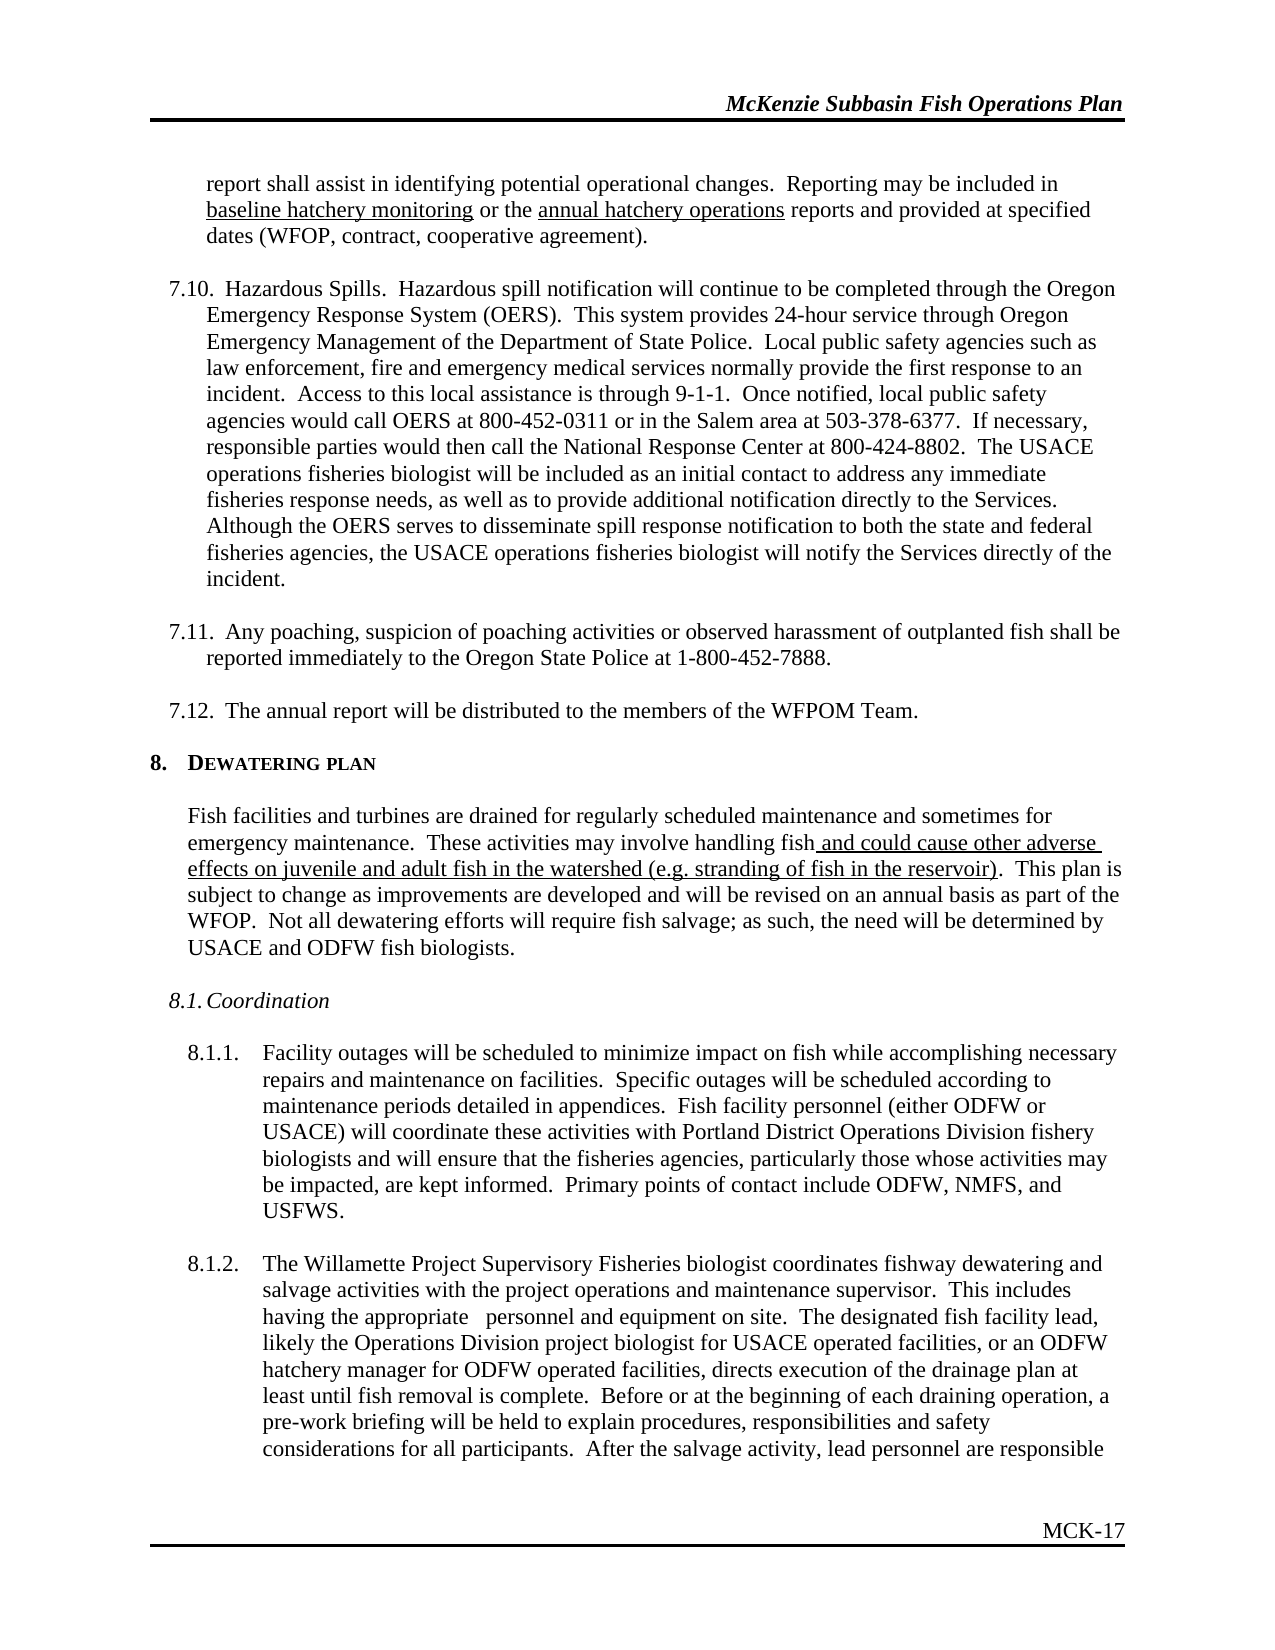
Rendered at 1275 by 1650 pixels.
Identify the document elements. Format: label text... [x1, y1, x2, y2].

list Any poaching, suspicion of poaching activities or observed harassment of outplanted fish shall be reported immediately to the Oregon State Police at 1-800-452-7888. [169, 618, 1125, 670]
list Facility outages will be scheduled to minimize impact on fish while accomplishing necessary repairs and maintenance on facilities. Specific outages will be scheduled according to maintenance periods detailed in appendices. Fish facility personnel (either ODFW or USACE) will coordinate these activities with Portland District Operations Division fishery biologists and will ensure that the fisheries agencies, particularly those whose activities may be impacted, are kept informed. Primary points of contact include ODFW, NMFS, and USFWS. [187, 1039, 1125, 1224]
list Hazardous Spills. Hazardous spill notification will continue to be completed through the Oregon Emergency Response System (OERS). This system provides 24-hour service through Oregon Emergency Management of the Department of State Police. Local public safety agencies such as law enforcement, fire and emergency medical services normally provide the first response to an incident. Access to this local assistance is through 9-1-1. Once notified, local public safety agencies would call OERS at 800-452-0311 or in the Salem area at 503-378-6377. If necessary, responsible parties would then call the National Response Center at 800-424-8802. The USACE operations fisheries biologist will be included as an initial contact to address any immediate fisheries response needs, as well as to provide additional notification directly to the Services. Although the OERS serves to disseminate spill response notification to both the state and federal fisheries agencies, the USACE operations fisheries biologist will notify the Services directly of the incident. [169, 275, 1125, 591]
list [169, 170, 1125, 249]
subtitle Dewatering plan [150, 749, 1125, 776]
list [187, 1250, 1125, 1461]
subtitle Coordination [169, 987, 1125, 1013]
list Fish facilities and turbines are drained for regularly scheduled maintenance and sometimes for emergency maintenance. These activities may involve handling fish and could cause other adverse effects on juvenile and adult fish in the watershed (e.g. stranding of fish in the reservoir). This plan is subject to change as improvements are developed and will be revised on an annual basis as part of the WFOP. Not all dewatering efforts will require fish salvage; as such, the need will be determined by USACE and ODFW fish biologists. [187, 802, 1125, 960]
list The annual report will be distributed to the members of the WFPOM Team. [169, 697, 1125, 723]
